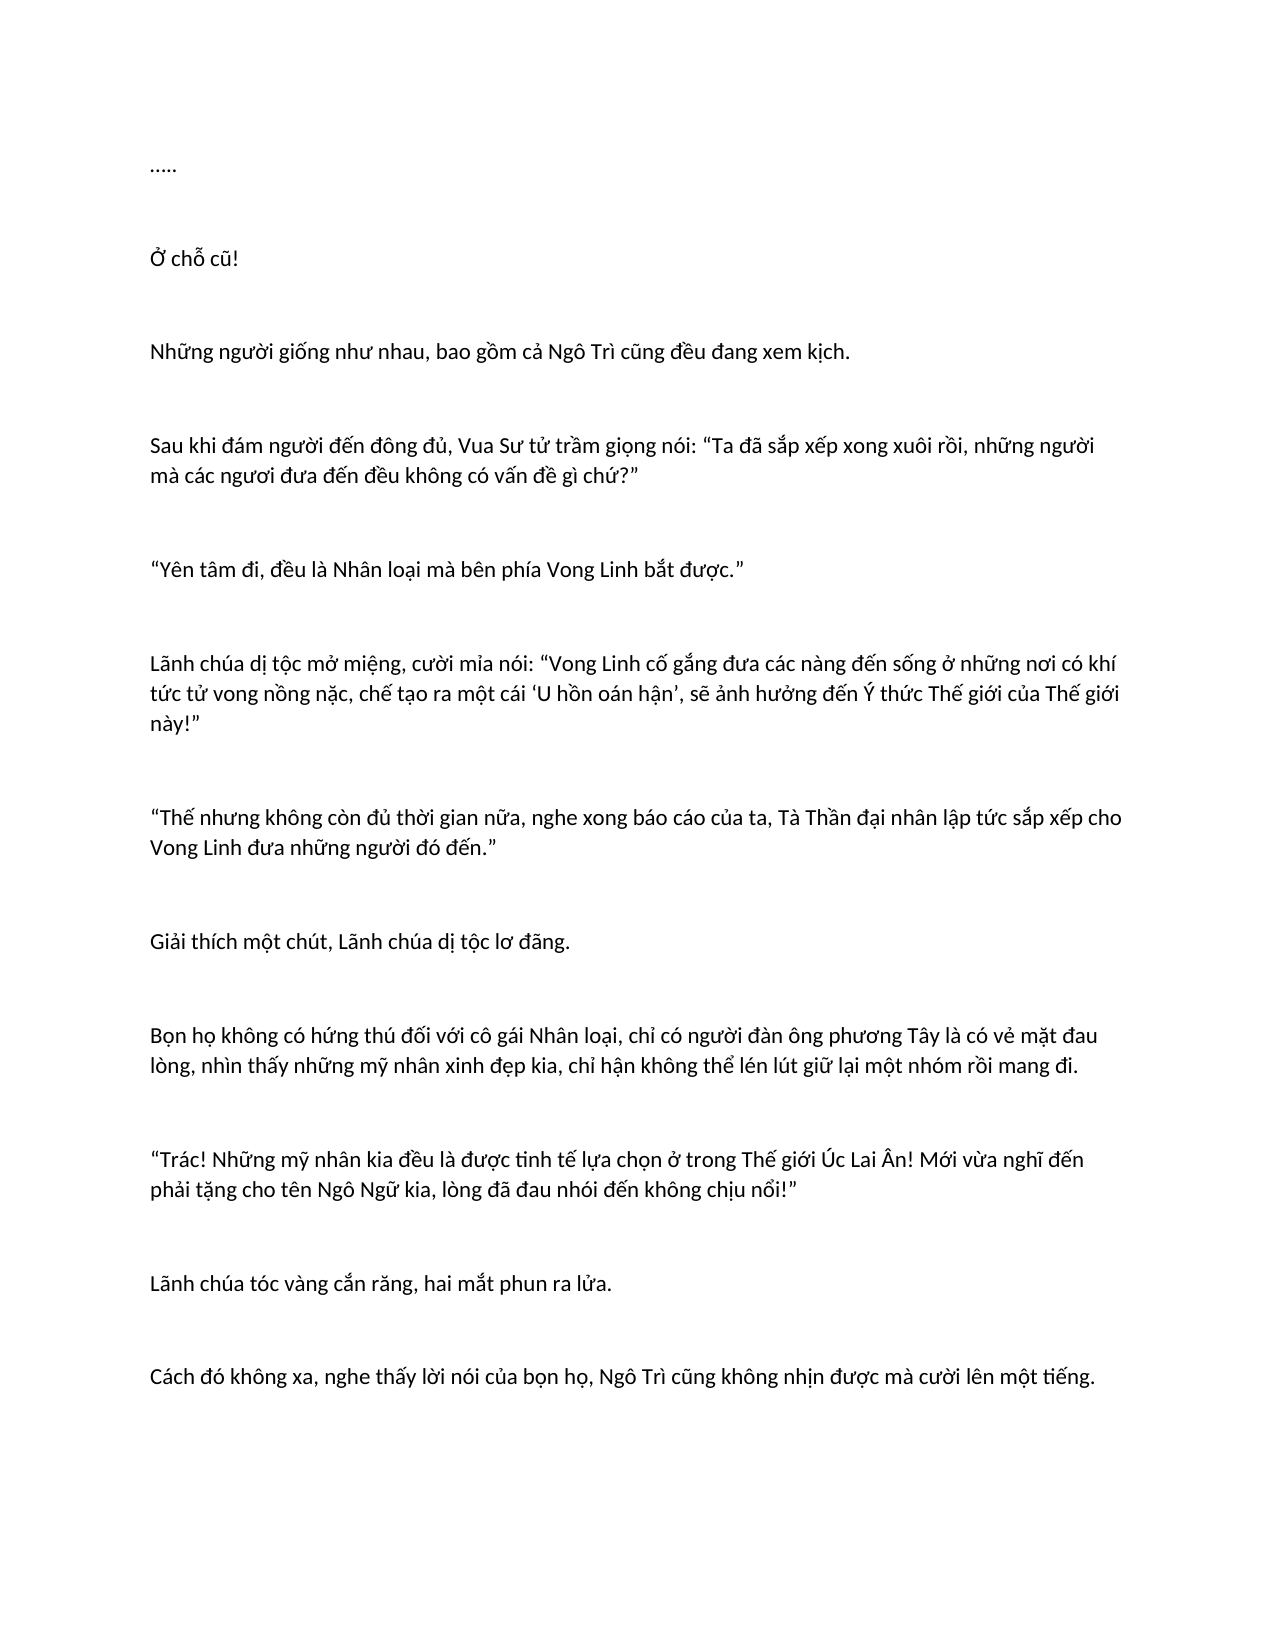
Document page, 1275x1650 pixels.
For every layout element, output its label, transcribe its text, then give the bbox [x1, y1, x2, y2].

text “Yên tâm đi, đều là Nhân loại mà bên phía Vong Linh bắt được.” [150, 555, 1125, 583]
text Lãnh chúa dị tộc mở miệng, cười mỉa nói: “Vong Linh cố gắng đưa các nàng đến sống ở những nơi có khí tức tử vong nồng nặc, chế tạo ra một cái ‘U hồn oán hận’, sẽ ảnh hưởng đến Ý thức Thế giới của Thế giới này!” [150, 649, 1125, 737]
text Bọn họ không có hứng thú đối với cô gái Nhân loại, chỉ có người đàn ông phương Tây là có vẻ mặt đau lòng, nhìn thấy những mỹ nhân xinh đẹp kia, chỉ hận không thể lén lút giữ lại một nhóm rồi mang đi. [150, 1021, 1125, 1079]
text Ở chỗ cũ! [150, 244, 1125, 272]
text “Thế nhưng không còn đủ thời gian nữa, nghe xong báo cáo của ta, Tà Thần đại nhân lập tức sắp xếp cho Vong Linh đưa những người đó đến.” [150, 803, 1125, 861]
text ….. [150, 150, 1125, 178]
text Sau khi đám người đến đông đủ, Vua Sư tử trầm giọng nói: “Ta đã sắp xếp xong xuôi rồi, những người mà các ngươi đưa đến đều không có vấn đề gì chứ?” [150, 431, 1125, 489]
text Những người giống như nhau, bao gồm cả Ngô Trì cũng đều đang xem kịch. [150, 337, 1125, 366]
text Cách đó không xa, nghe thấy lời nói của bọn họ, Ngô Trì cũng không nhịn được mà cười lên một tiếng. [150, 1362, 1125, 1391]
text Lãnh chúa tóc vàng cắn răng, hai mắt phun ra lửa. [150, 1269, 1125, 1297]
text “Trác! Những mỹ nhân kia đều là được tinh tế lựa chọn ở trong Thế giới Úc Lai Ân! Mới vừa nghĩ đến phải tặng cho tên Ngô Ngữ kia, lòng đã đau nhói đến không chịu nổi!” [150, 1145, 1125, 1203]
text Giải thích một chút, Lãnh chúa dị tộc lơ đãng. [150, 927, 1125, 955]
